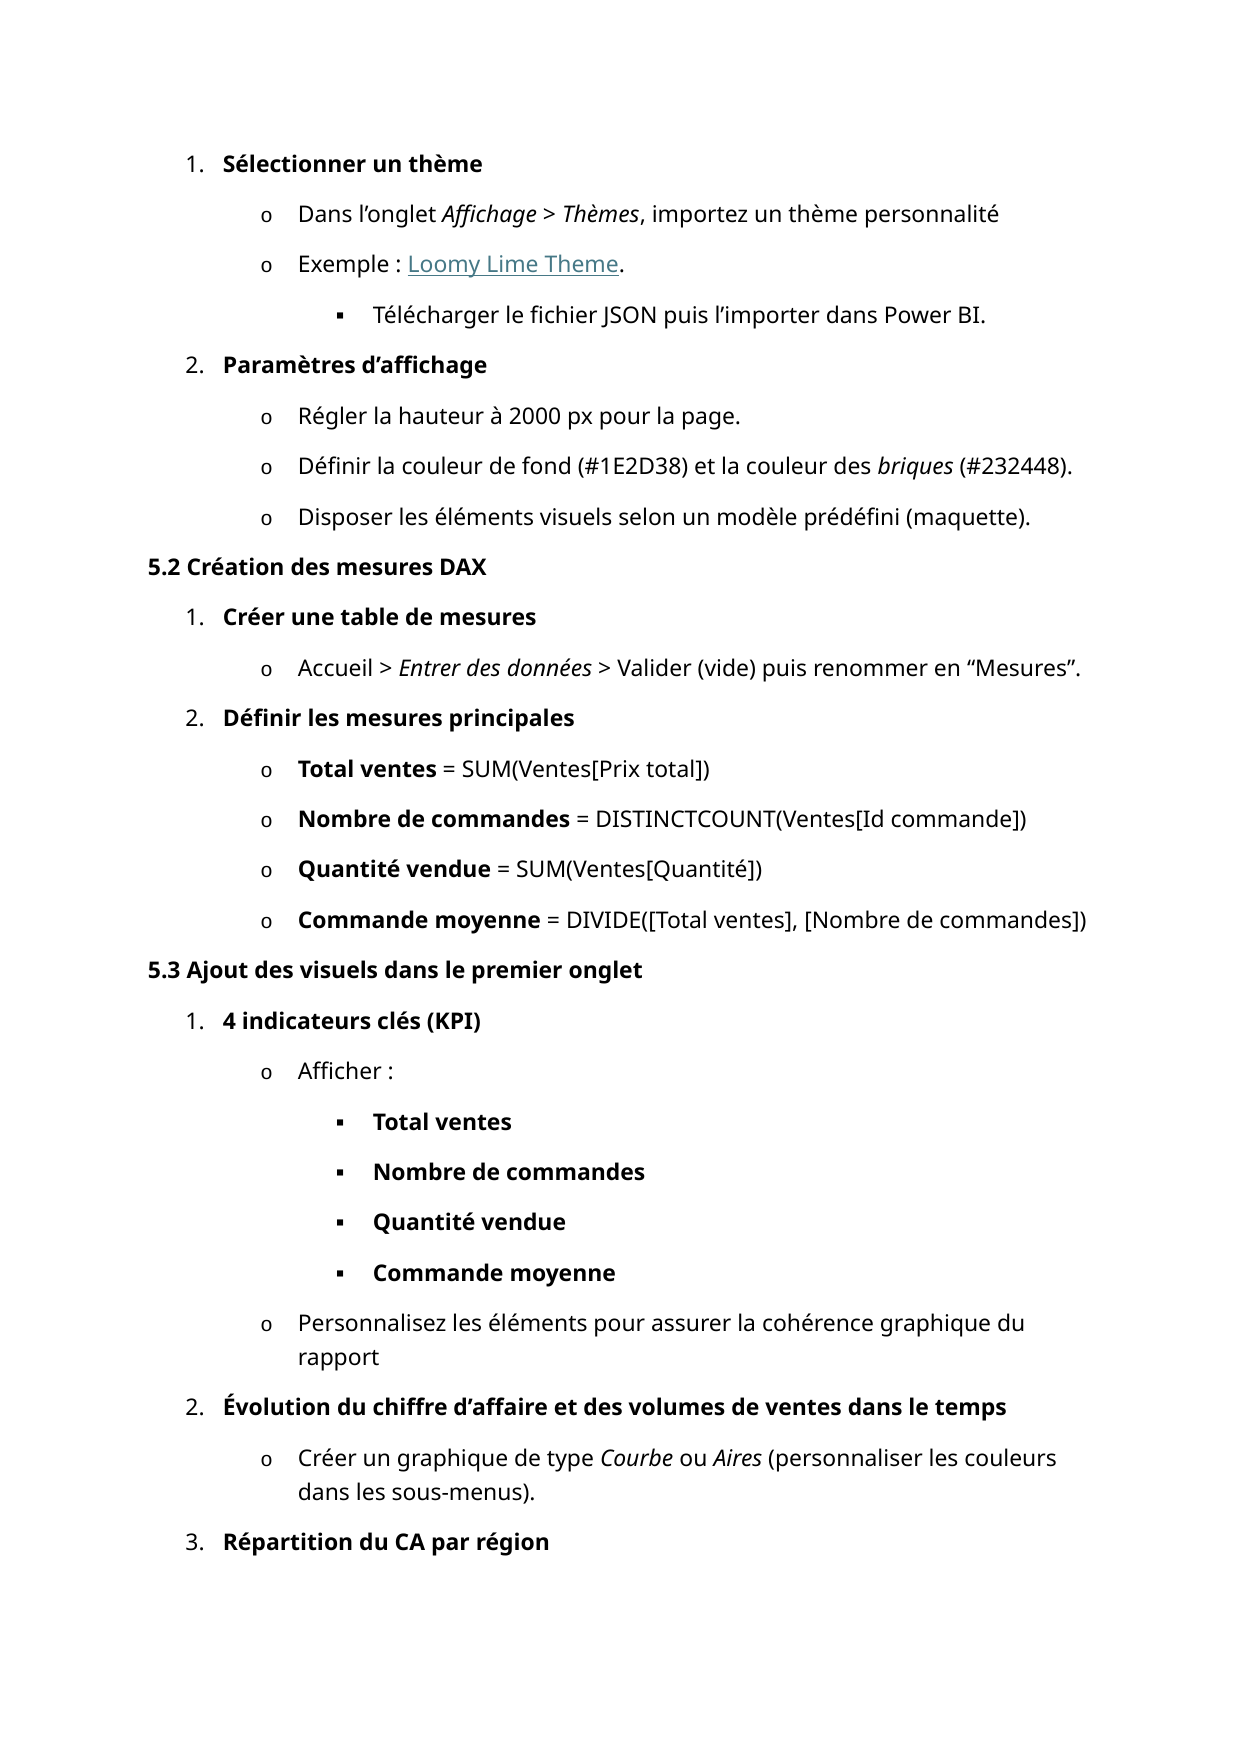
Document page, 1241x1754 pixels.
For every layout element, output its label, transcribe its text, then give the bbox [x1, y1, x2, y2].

list Quantité vendue [335, 1206, 1093, 1238]
list Commande moyenne = DIVIDE([Total ventes], [Nombre de commandes]) [260, 904, 1093, 935]
list Répartition du CA par région [185, 1526, 1093, 1557]
list Sélectionner un thème [185, 148, 1093, 179]
list Évolution du chiffre d’affaire et des volumes de ventes dans le temps [185, 1391, 1093, 1423]
list Créer un graphique de type Courbe ou Aires (personnaliser les couleurs dans les sous-menus). [260, 1442, 1093, 1507]
text 5.2 Création des mesures DAX [148, 551, 1093, 582]
list Disposer les éléments visuels selon un modèle prédéfini (maquette). [260, 501, 1093, 532]
list Quantité vendue = SUM(Ventes[Quantité]) [260, 853, 1093, 885]
list Télécharger le fichier JSON puis l’importer dans Power BI. [335, 299, 1093, 330]
list 4 indicateurs clés (KPI) [185, 1005, 1093, 1036]
list Personnalisez les éléments pour assurer la cohérence graphique du rapport [260, 1307, 1093, 1372]
list Définir les mesures principales [185, 702, 1093, 733]
list Dans l’onglet Affichage > Thèmes, importez un thème personnalité [260, 198, 1093, 229]
list Total ventes = SUM(Ventes[Prix total]) [260, 753, 1093, 784]
list Total ventes [335, 1106, 1093, 1137]
list Afficher : [260, 1055, 1093, 1086]
list Nombre de commandes [335, 1156, 1093, 1187]
list Paramètres d’affichage [185, 349, 1093, 381]
list Commande moyenne [335, 1257, 1093, 1288]
list Nombre de commandes = DISTINCTCOUNT(Ventes[Id commande]) [260, 803, 1093, 834]
list Régler la hauteur à 2000 px pour la page. [260, 400, 1093, 431]
list Définir la couleur de fond (#1E2D38) et la couleur des briques (#232448). [260, 450, 1093, 481]
list Créer une table de mesures [185, 601, 1093, 633]
list Exemple : Loomy Lime Theme. [260, 248, 1093, 280]
text 5.3 Ajout des visuels dans le premier onglet [148, 954, 1093, 986]
list Accueil > Entrer des données > Valider (vide) puis renommer en “Mesures”. [260, 652, 1093, 683]
